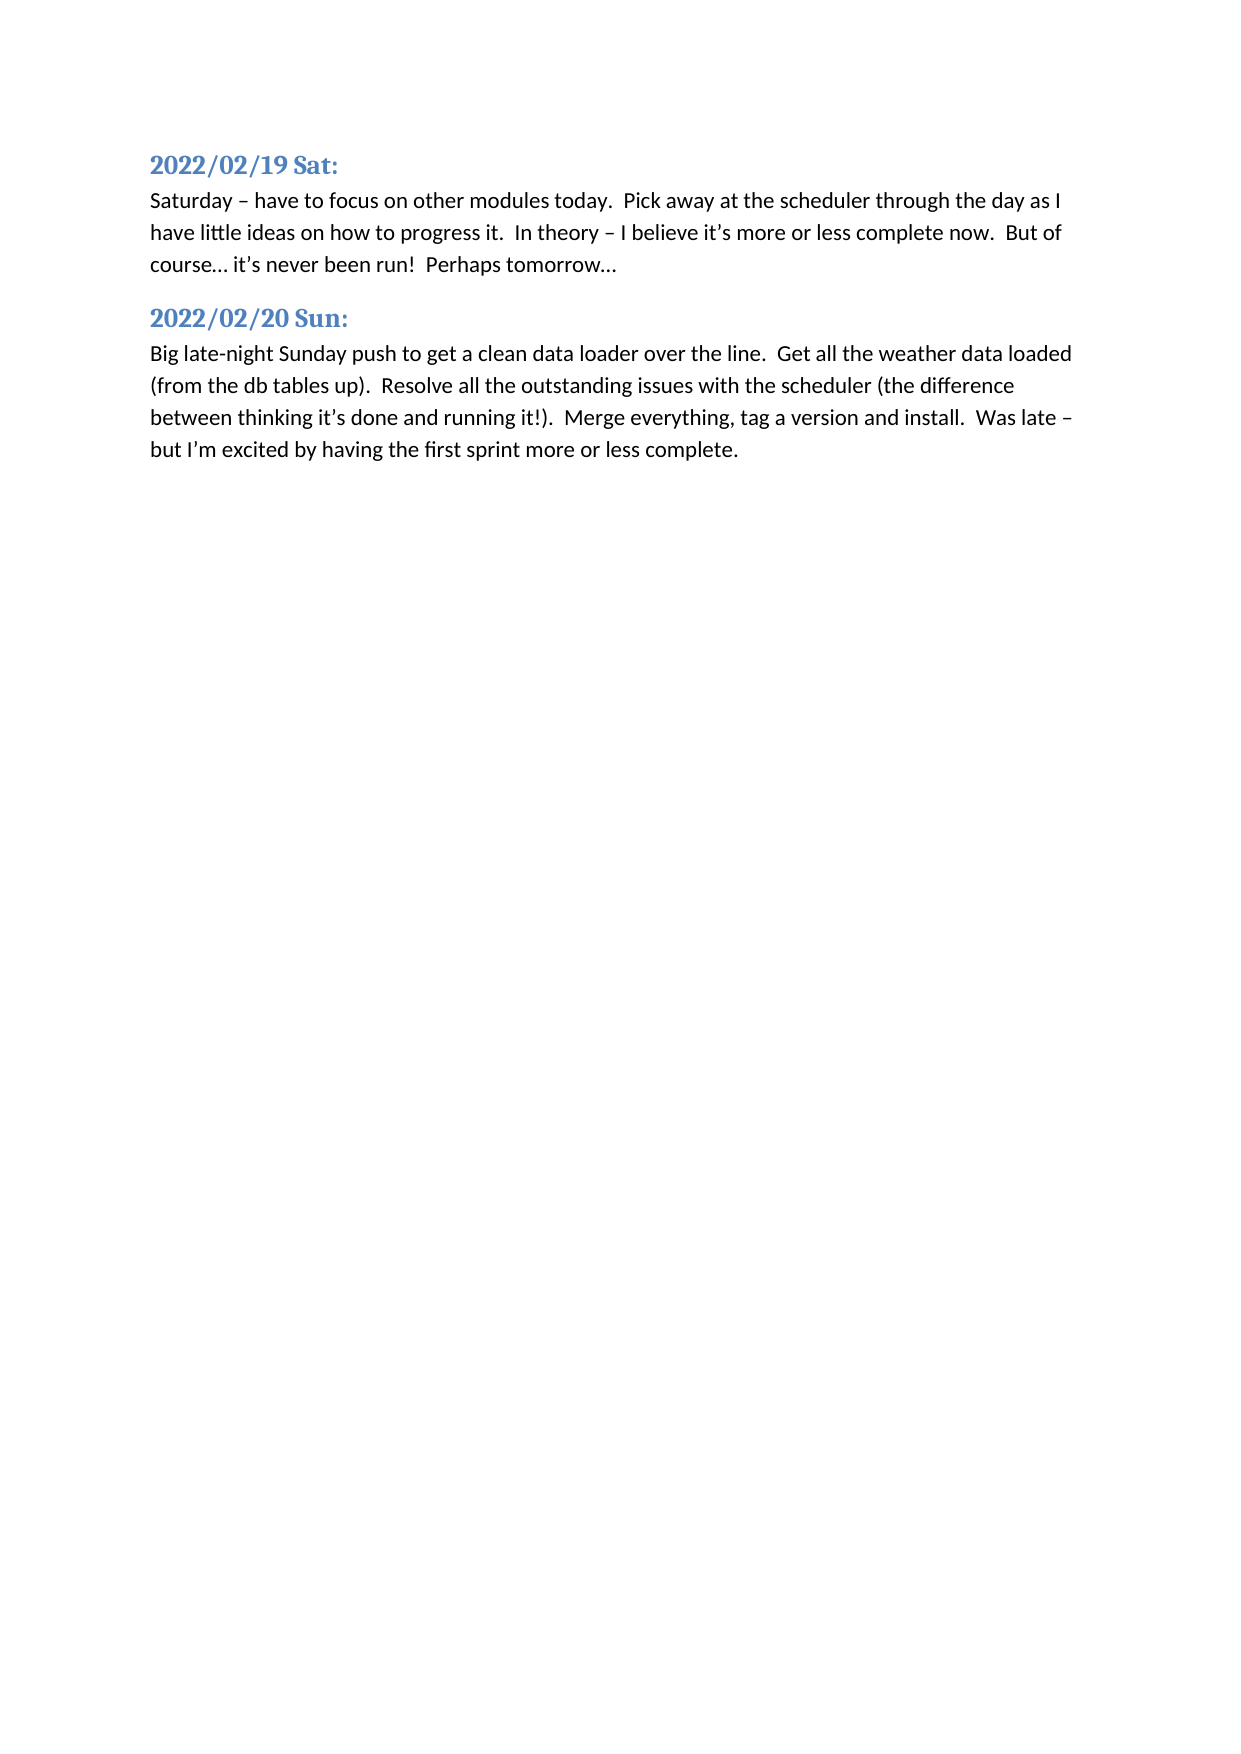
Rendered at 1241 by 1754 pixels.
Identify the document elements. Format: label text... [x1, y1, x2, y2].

subtitle 2022/02/20 Sun: [150, 303, 1090, 334]
text Big late-night Sunday push to get a clean data loader over the line. Get all the weather data loaded (from the db tables up). Resolve all the outstanding issues with the scheduler (the difference between thinking it’s done and running it!). Merge everything, tag a version and install. Was late – but I’m excited by having the first sprint more or less complete. [150, 339, 1090, 463]
text Saturday – have to focus on other modules today. Pick away at the scheduler through the day as I have little ideas on how to progress it. In theory – I believe it’s more or less complete now. But of course… it’s never been run! Perhaps tomorrow… [150, 186, 1090, 278]
subtitle 2022/02/19 Sat: [150, 150, 1090, 181]
